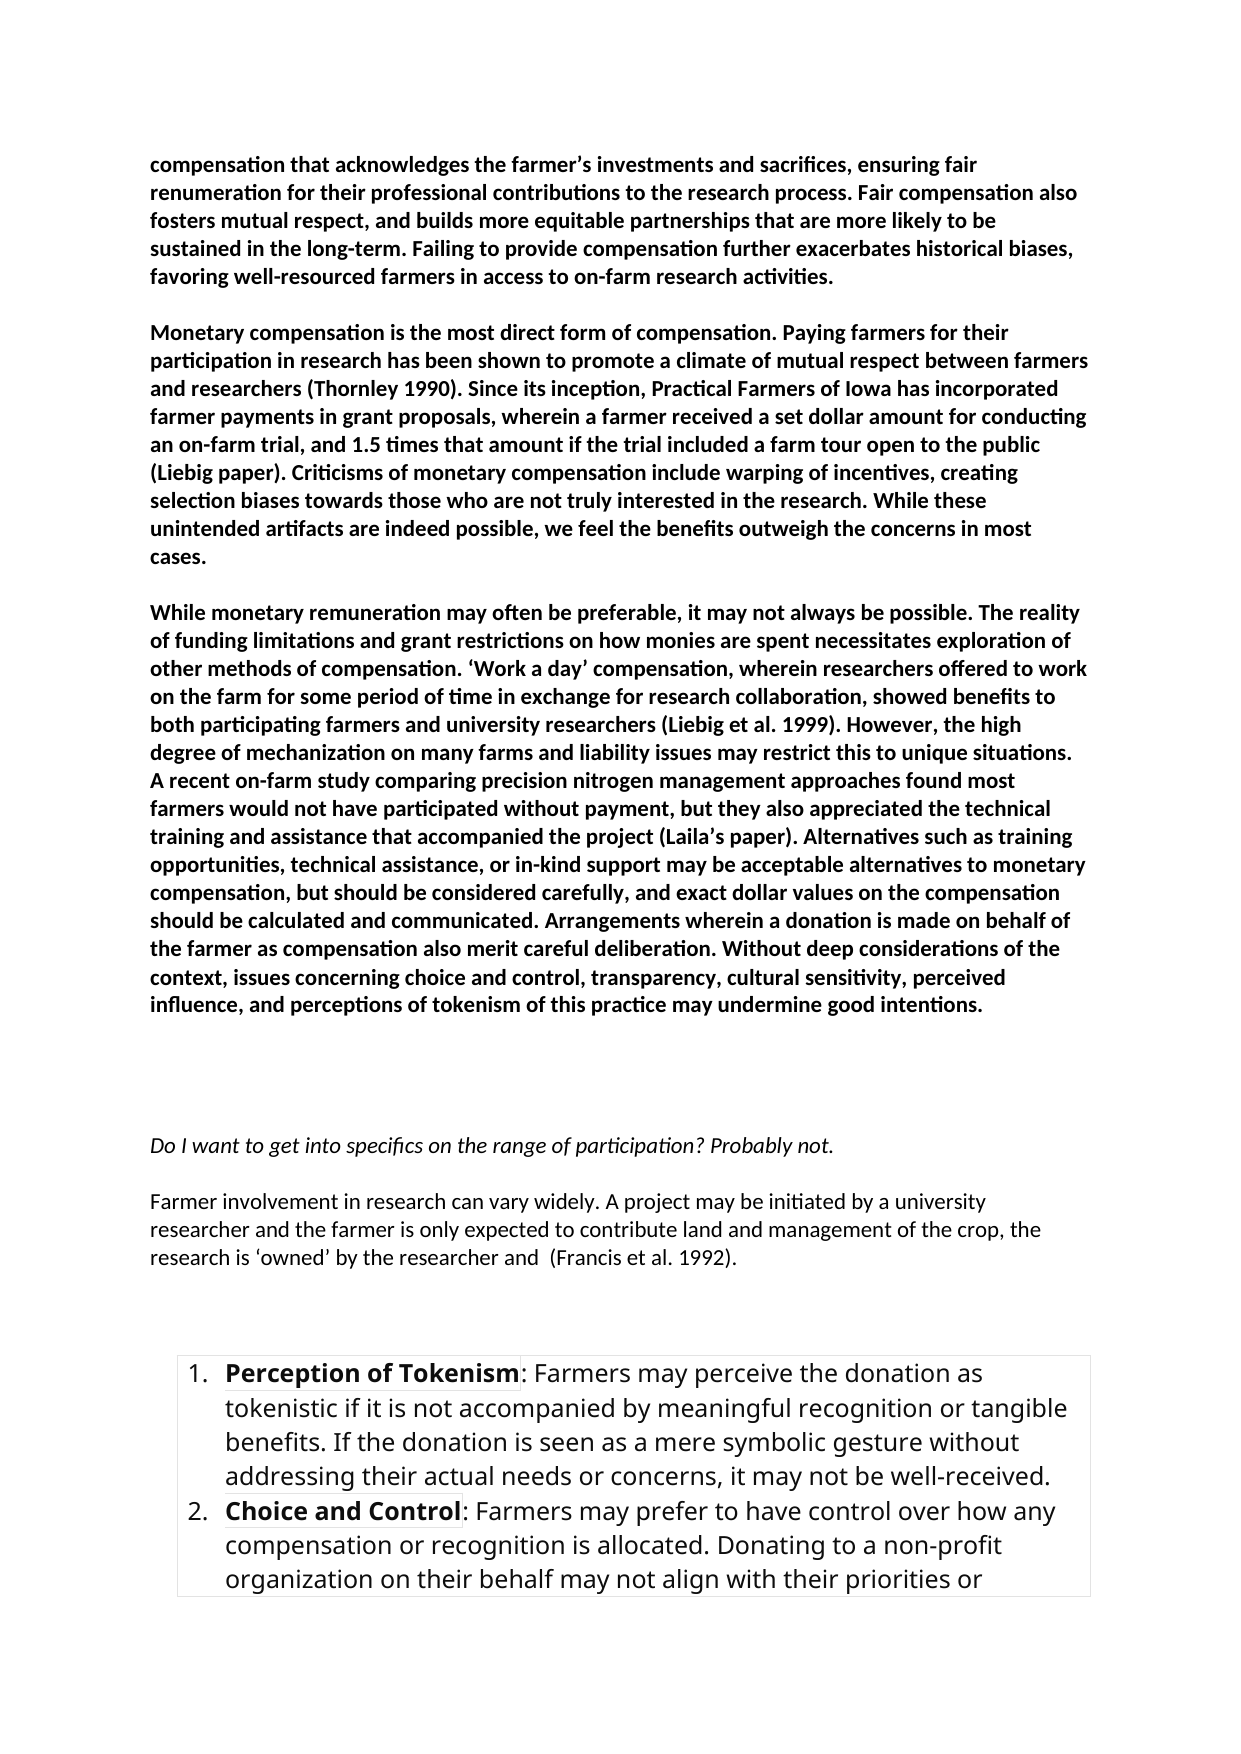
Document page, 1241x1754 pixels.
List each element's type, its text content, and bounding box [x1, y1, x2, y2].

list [178, 1492, 1090, 1596]
text Monetary compensation is the most direct form of compensation. Paying farmers for their participation in research has been shown to promote a climate of mutual respect between farmers and researchers (Thornley 1990). Since its inception, Practical Farmers of Iowa has incorporated farmer payments in grant proposals, wherein a farmer received a set dollar amount for conducting an on-farm trial, and 1.5 times that amount if the trial included a farm tour open to the public (Liebig paper). Criticisms of monetary compensation include warping of incentives, creating selection biases towards those who are not truly interested in the research. While these unintended artifacts are indeed possible, we feel the benefits outweigh the concerns in most cases. [150, 318, 1090, 570]
text While monetary remuneration may often be preferable, it may not always be possible. The reality of funding limitations and grant restrictions on how monies are spent necessitates exploration of other methods of compensation. ‘Work a day’ compensation, wherein researchers offered to work on the farm for some period of time in exchange for research collaboration, showed benefits to both participating farmers and university researchers (Liebig et al. 1999). However, the high degree of mechanization on many farms and liability issues may restrict this to unique situations. A recent on-farm study comparing precision nitrogen management approaches found most farmers would not have participated without payment, but they also appreciated the technical training and assistance that accompanied the project (Laila’s paper). Alternatives such as training opportunities, technical assistance, or in-kind support may be acceptable alternatives to monetary compensation, but should be considered carefully, and exact dollar values on the compensation should be calculated and communicated. Arrangements wherein a donation is made on behalf of the farmer as compensation also merit careful deliberation. Without deep considerations of the context, issues concerning choice and control, transparency, cultural sensitivity, perceived influence, and perceptions of tokenism of this practice may undermine good intentions. [150, 598, 1090, 1019]
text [150, 150, 1090, 290]
text Do I want to get into specifics on the range of participation? Probably not. [150, 1131, 1090, 1159]
text Farmer involvement in research can vary widely. A project may be initiated by a university researcher and the farmer is only expected to contribute land and management of the crop, the research is ‘owned’ by the researcher and (Francis et al. 1992). [150, 1187, 1090, 1271]
list Perception of Tokenism: Farmers may perceive the donation as tokenistic if it is not accompanied by meaningful recognition or tangible benefits. If the donation is seen as a mere symbolic gesture without addressing their actual needs or concerns, it may not be well-received. [178, 1356, 1090, 1492]
